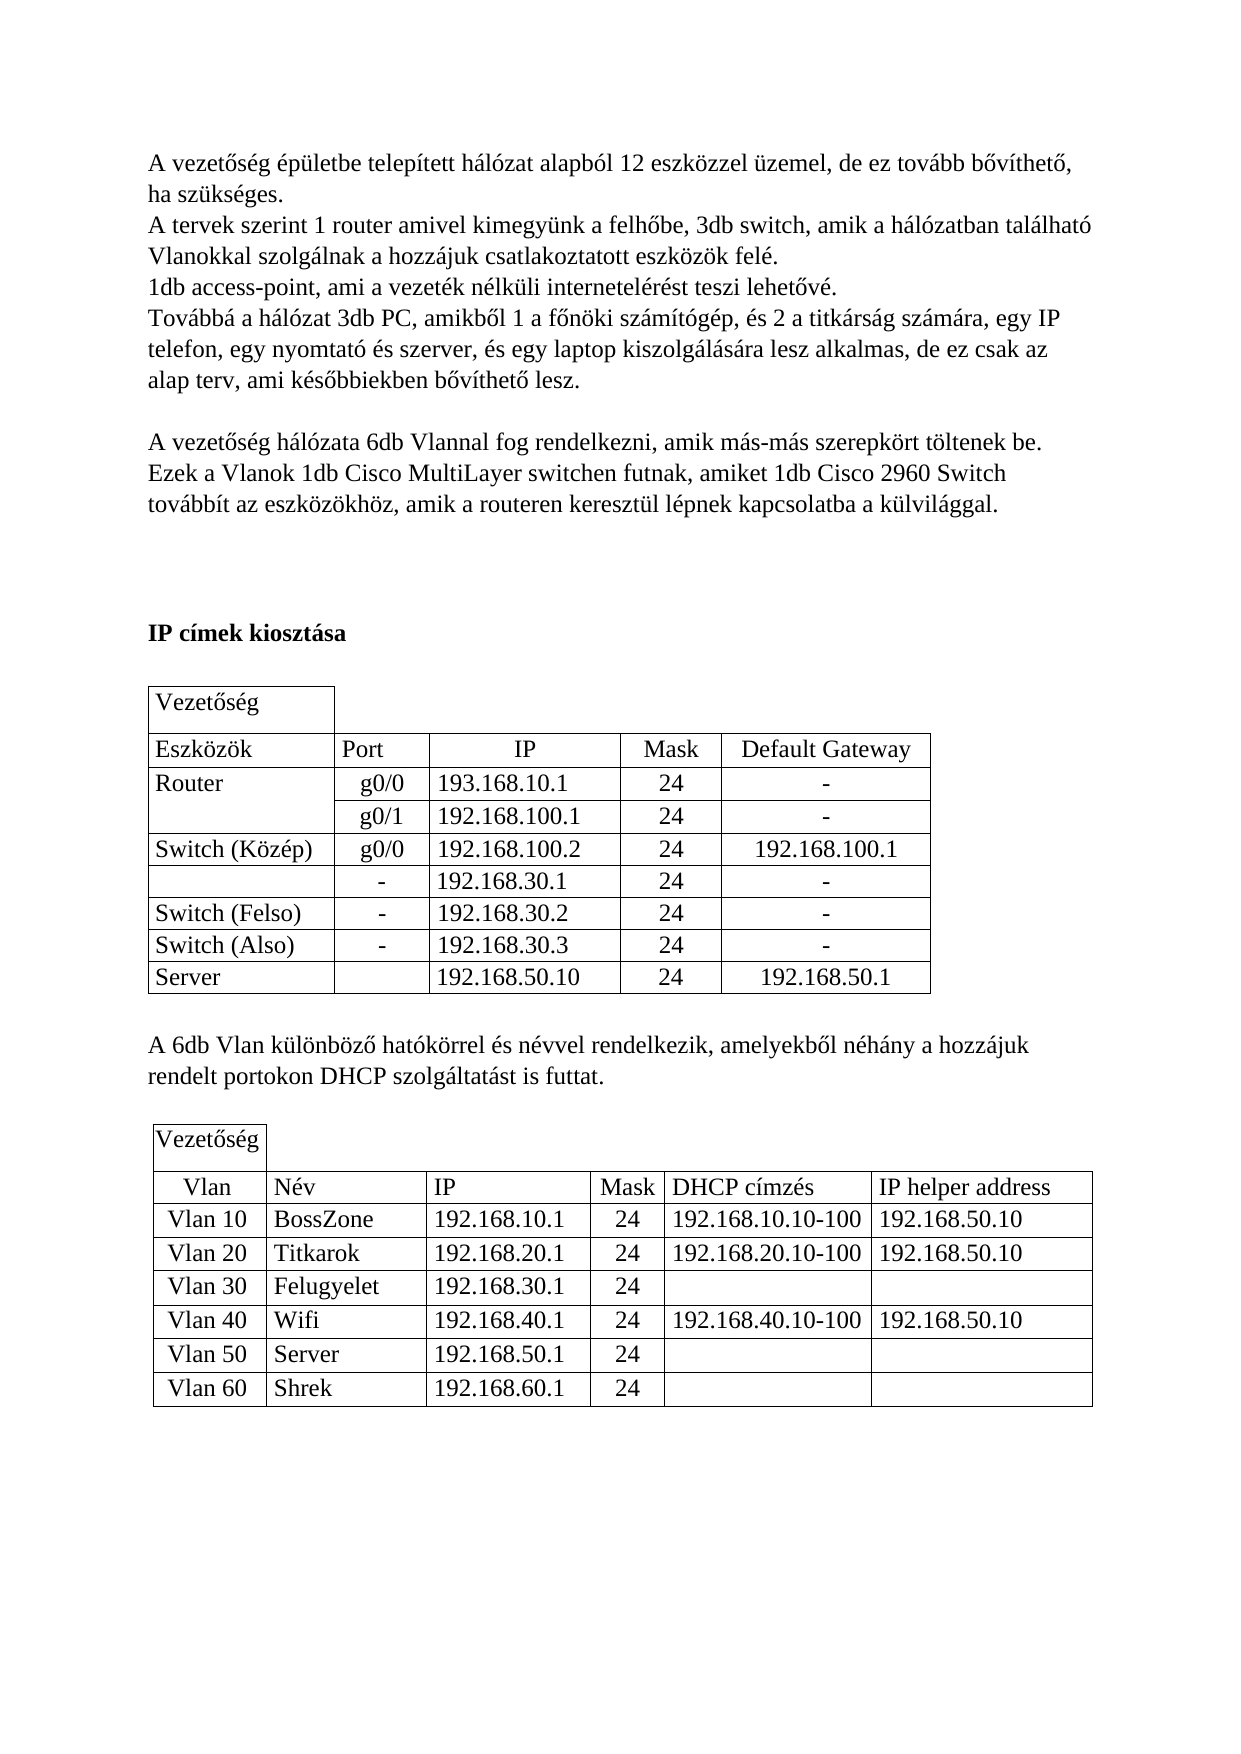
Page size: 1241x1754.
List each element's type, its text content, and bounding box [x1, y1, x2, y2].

table_cell 192.168.50.10 [872, 1238, 1092, 1270]
table_cell Felugyelet [267, 1271, 426, 1304]
table_cell Név [267, 1172, 426, 1203]
table_cell Server [149, 962, 334, 993]
text A vezetőség épületbe telepített hálózat alapból 12 eszközzel üzemel, de ez tovább bővíthető, ha szükséges. [148, 148, 1093, 207]
text IP címek kiosztása [148, 618, 1093, 647]
table_header Vezetőség [149, 687, 334, 733]
table_cell 24 [591, 1204, 664, 1237]
table_cell g0/0 [335, 768, 429, 800]
table_cell - [722, 768, 930, 800]
table_cell [872, 1373, 1092, 1406]
table_cell 192.168.10.1 [427, 1204, 590, 1237]
table_cell IP [430, 734, 620, 767]
table_cell 192.168.100.1 [722, 834, 930, 865]
table_cell 24 [621, 768, 721, 800]
table_cell 192.168.30.3 [430, 930, 620, 961]
table_cell Switch (Közép) [149, 834, 334, 865]
table_cell Eszközök [149, 734, 334, 767]
table_cell BossZone [267, 1204, 426, 1237]
table_cell [872, 1271, 1092, 1304]
table_cell [149, 866, 334, 897]
table_cell 192.168.20.1 [427, 1238, 590, 1270]
table_cell g0/0 [335, 834, 429, 865]
table_cell Mask [591, 1172, 664, 1203]
text Ezek a Vlanok 1db Cisco MultiLayer switchen futnak, amiket 1db Cisco 2960 Switch továbbít az eszközökhöz, amik a routeren keresztül lépnek kapcsolatba a külvilággal. [148, 458, 1093, 518]
table_cell Default Gateway [722, 734, 930, 767]
table_cell [665, 1271, 871, 1304]
table_cell Vlan 60 [154, 1373, 266, 1406]
table_cell - [722, 866, 930, 897]
table_cell DHCP címzés [665, 1172, 871, 1203]
table_cell Router [149, 768, 334, 833]
table_cell - [335, 898, 429, 929]
table_cell - [722, 930, 930, 961]
table_cell IP helper address [872, 1172, 1092, 1203]
table_cell 24 [621, 834, 721, 865]
table_cell 24 [591, 1339, 664, 1372]
table_cell [665, 1373, 871, 1406]
text A tervek szerint 1 router amivel kimegyünk a felhőbe, 3db switch, amik a hálózatban található Vlanokkal szolgálnak a hozzájuk csatlakoztatott eszközök felé. [148, 210, 1093, 269]
table_cell 192.168.20.10-100 [665, 1238, 871, 1270]
table_cell - [722, 801, 930, 833]
table_cell 24 [621, 898, 721, 929]
table_header Vezetőség [154, 1125, 266, 1171]
table_cell Vlan [154, 1172, 266, 1203]
table_cell g0/1 [335, 801, 429, 833]
table_cell 192.168.50.1 [722, 962, 930, 993]
table_cell 192.168.30.2 [430, 898, 620, 929]
table_cell 192.168.50.10 [872, 1204, 1092, 1237]
table_cell - [722, 898, 930, 929]
text A 6db Vlan különböző hatókörrel és névvel rendelkezik, amelyekből néhány a hozzájuk rendelt portokon DHCP szolgáltatást is futtat. [148, 1030, 1093, 1090]
table_cell 24 [621, 930, 721, 961]
table_cell [872, 1339, 1092, 1372]
table_cell 24 [621, 962, 721, 993]
table_cell - [335, 866, 429, 897]
table_cell 192.168.10.10-100 [665, 1204, 871, 1237]
table_cell [665, 1339, 871, 1372]
table_cell Titkarok [267, 1238, 426, 1270]
text 1db access-point, ami a vezeték nélküli internetelérést teszi lehetővé. [148, 272, 1093, 301]
table_cell Mask [621, 734, 721, 767]
table_cell 192.168.100.2 [430, 834, 620, 865]
table_cell 192.168.50.10 [872, 1306, 1092, 1338]
table_cell Vlan 20 [154, 1238, 266, 1270]
table_cell IP [427, 1172, 590, 1203]
table_cell 24 [591, 1373, 664, 1406]
table_cell 192.168.40.1 [427, 1306, 590, 1338]
table_cell 24 [591, 1306, 664, 1338]
table_cell Vlan 10 [154, 1204, 266, 1237]
table_cell 192.168.50.10 [430, 962, 620, 993]
text A vezetőség hálózata 6db Vlannal fog rendelkezni, amik más-más szerepkört töltenek be. [148, 427, 1093, 456]
table_cell Wifi [267, 1306, 426, 1338]
table_cell [335, 962, 429, 993]
table_cell 192.168.30.1 [427, 1271, 590, 1304]
table_cell 192.168.60.1 [427, 1373, 590, 1406]
table_cell Shrek [267, 1373, 426, 1406]
table_cell 24 [621, 801, 721, 833]
table_cell Switch (Felso) [149, 898, 334, 929]
table_cell Port [335, 734, 429, 767]
table_cell 24 [621, 866, 721, 897]
table_cell 192.168.100.1 [430, 801, 620, 833]
text Továbbá a hálózat 3db PC, amikből 1 a főnöki számítógép, és 2 a titkárság számára, egy IP telefon, egy nyomtató és szerver, és egy laptop kiszolgálására lesz alkalmas, de ez csak az alap terv, ami későbbiekben bővíthető lesz. [148, 303, 1093, 394]
table_cell 24 [591, 1238, 664, 1270]
table_cell Switch (Also) [149, 930, 334, 961]
table_cell 24 [591, 1271, 664, 1304]
table_cell - [335, 930, 429, 961]
table_cell 192.168.40.10-100 [665, 1306, 871, 1338]
table_cell 192.168.30.1 [430, 866, 620, 897]
table_cell 193.168.10.1 [430, 768, 620, 800]
table_cell Vlan 50 [154, 1339, 266, 1372]
table_cell Server [267, 1339, 426, 1372]
table_cell Vlan 30 [154, 1271, 266, 1304]
table_cell Vlan 40 [154, 1306, 266, 1338]
table_cell 192.168.50.1 [427, 1339, 590, 1372]
